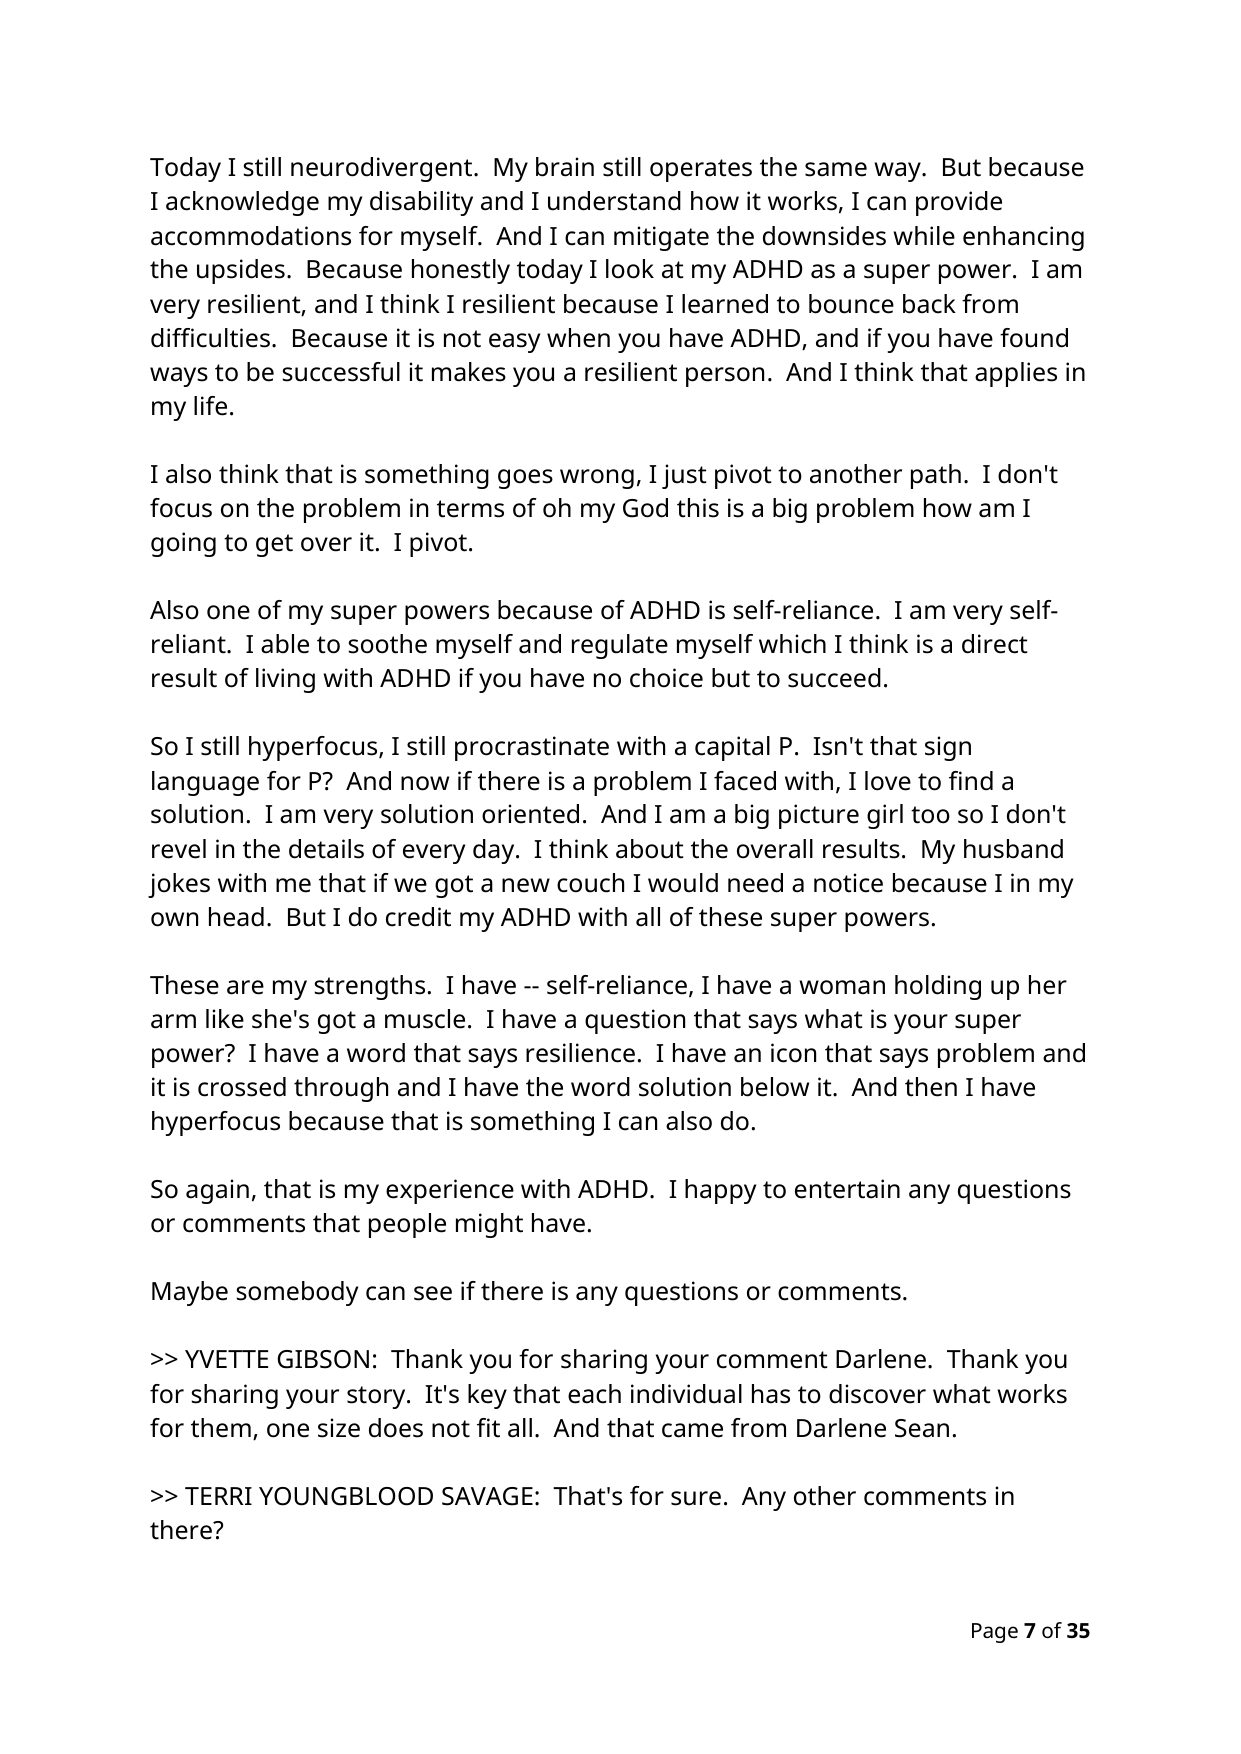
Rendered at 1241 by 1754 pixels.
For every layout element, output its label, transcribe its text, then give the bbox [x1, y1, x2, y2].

text I also think that is something goes wrong, I just pivot to another path. I don't focus on the problem in terms of oh my God this is a big problem how am I going to get over it. I pivot. [150, 457, 1090, 559]
text Also one of my super powers because of ADHD is self-reliance. I am very self-reliant. I able to soothe myself and regulate myself which I think is a direct result of living with ADHD if you have no choice but to succeed. [150, 593, 1090, 695]
text >> TERRI YOUNGBLOOD SAVAGE: That's for sure. Any other comments in there? [150, 1478, 1090, 1547]
text These are my strengths. I have -- self-reliance, I have a woman holding up her arm like she's got a muscle. I have a question that says what is your super power? I have a word that says resilience. I have an icon that says problem and it is crossed through and I have the word solution below it. And then I have hyperfocus because that is something I can also do. [150, 967, 1090, 1138]
text So again, that is my experience with ADHD. I happy to entertain any questions or comments that people might have. [150, 1172, 1090, 1240]
text Maybe somebody can see if there is any questions or comments. [150, 1274, 1090, 1308]
text Today I still neurodivergent. My brain still operates the same way. But because I acknowledge my disability and I understand how it works, I can provide accommodations for myself. And I can mitigate the downsides while enhancing the upsides. Because honestly today I look at my ADHD as a super power. I am very resilient, and I think I resilient because I learned to bounce back from difficulties. Because it is not easy when you have ADHD, and if you have found ways to be successful it makes you a resilient person. And I think that applies in my life. [150, 150, 1090, 422]
text >> YVETTE GIBSON: Thank you for sharing your comment Darlene. Thank you for sharing your story. It's key that each individual has to discover what works for them, one size does not fit all. And that came from Darlene Sean. [150, 1342, 1090, 1444]
text So I still hyperfocus, I still procrastinate with a capital P. Isn't that sign language for P? And now if there is a problem I faced with, I love to find a solution. I am very solution oriented. And I am a big picture girl too so I don't revel in the details of every day. I think about the overall results. My husband jokes with me that if we got a new couch I would need a notice because I in my own head. But I do credit my ADHD with all of these super powers. [150, 729, 1090, 933]
